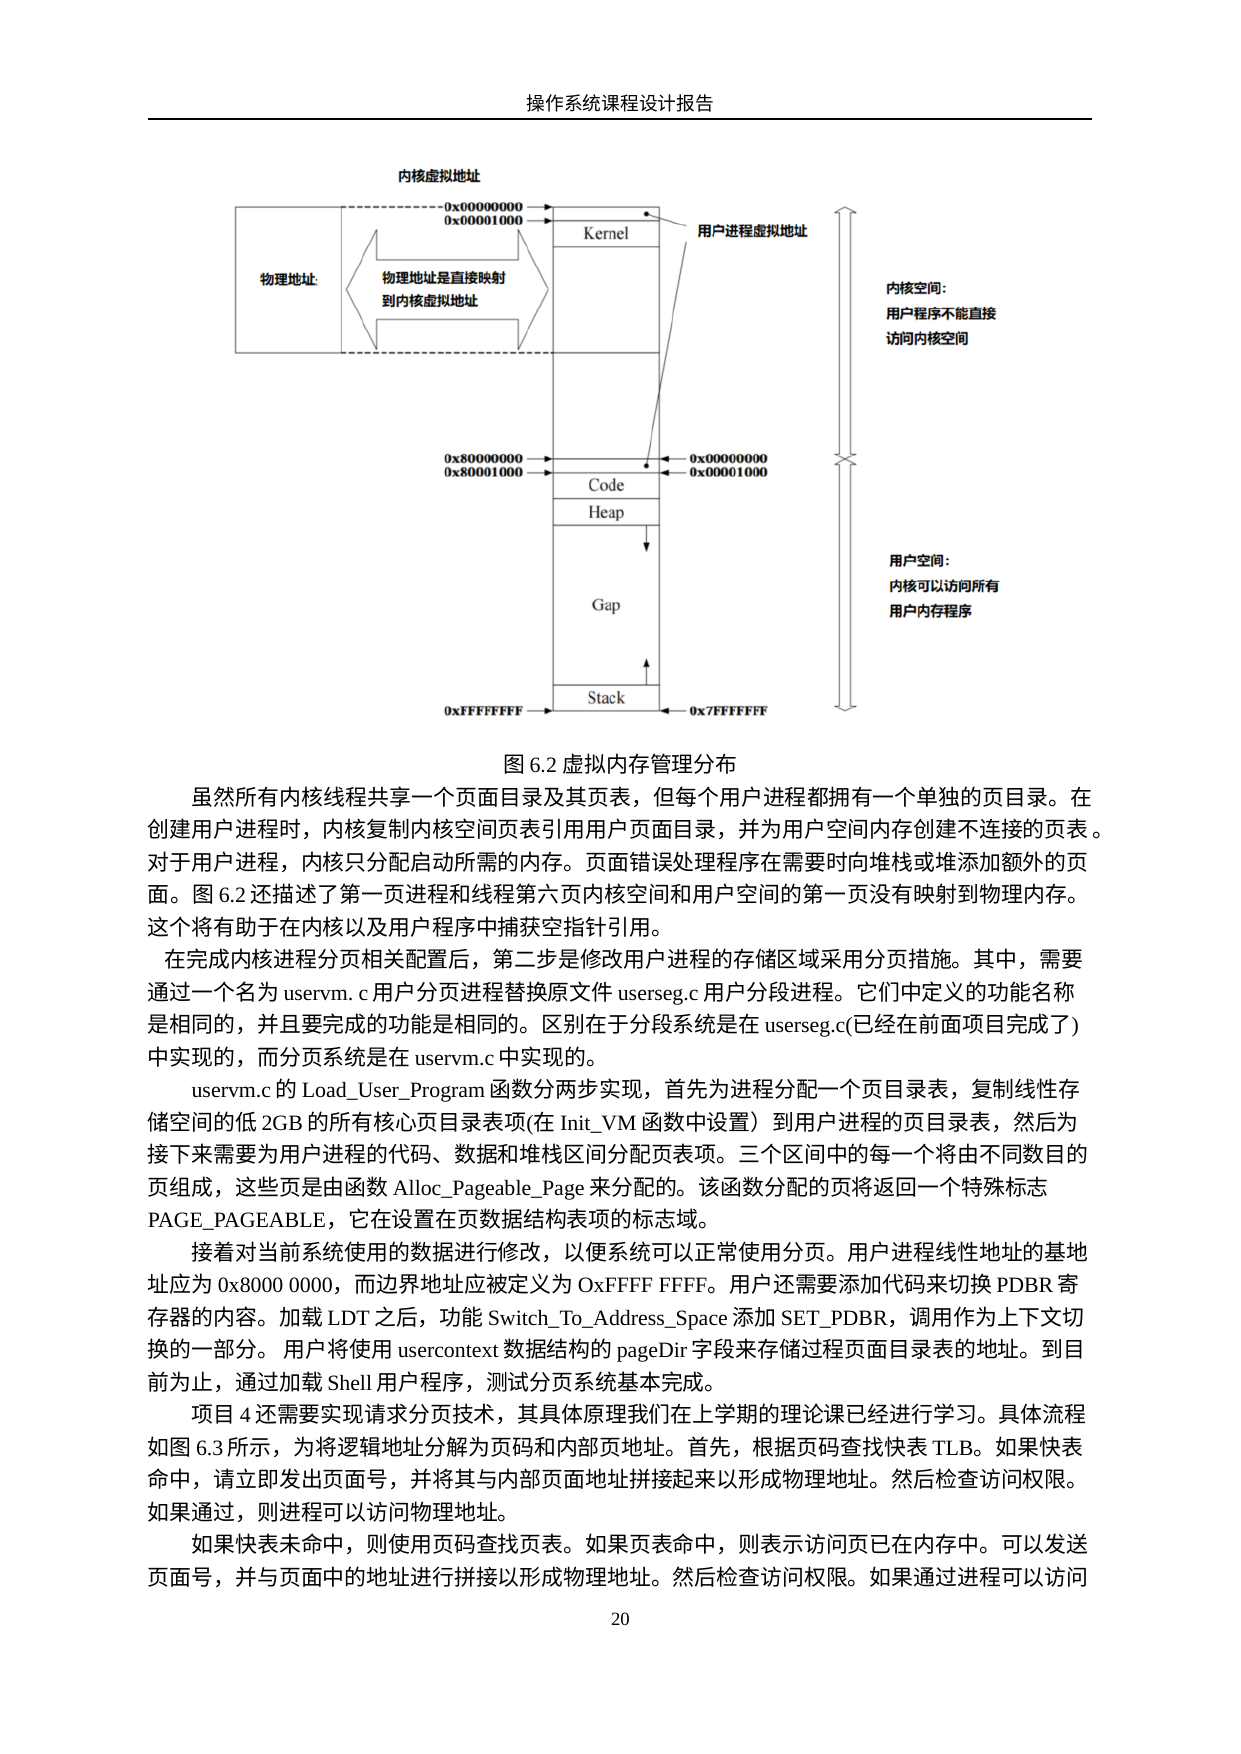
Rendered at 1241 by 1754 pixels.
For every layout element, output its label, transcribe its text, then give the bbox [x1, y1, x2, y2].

text 在完成内核进程分页相关配置后，第二步是修改用户进程的存储区域采用分页措施。其中，需要通过一个名为uservm. c用户分页进程替换原文件userseg.c用户分段进程。它们中定义的功能名称是相同的，并且要完成的功能是相同的。区别在于分段系统是在userseg.c(已经在前面项目完成了)中实现的，而分页系统是在uservm.c中实现的。 [148, 942, 1092, 1072]
text 图6.2 虚拟内存管理分布 [148, 747, 1092, 779]
text 项目4还需要实现请求分页技术，其具体原理我们在上学期的理论课已经进行学习。具体流程如图6.3所示，为将逻辑地址分解为页码和内部页地址。首先，根据页码查找快表TLB。如果快表命中，请立即发出页面号，并将其与内部页面地址拼接起来以形成物理地址。然后检查访问权限。如果通过，则进程可以访问物理地址。 [148, 1397, 1092, 1527]
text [148, 1527, 1092, 1592]
text 虽然所有内核线程共享一个页面目录及其页表，但每个用户进程都拥有一个单独的页目录。在创建用户进程时，内核复制内核空间页表引用用户页面目录，并为用户空间内存创建不连接的页表。对于用户进程，内核只分配启动所需的内存。页面错误处理程序在需要时向堆栈或堆添加额外的页面。图6.2还描述了第一页进程和线程第六页内核空间和用户空间的第一页没有映射到物理内存。这个将有助于在内核以及用户程序中捕获空指针引用。 [148, 779, 1092, 942]
text uservm.c的Load_User_Program函数分两步实现，首先为进程分配一个页目录表，复制线性存储空间的低2GB的所有核心页目录表项(在 Init_VM函数中设置）到用户进程的页目录表，然后为接下来需要为用户进程的代码、数据和堆栈区间分配页表项。三个区间中的每一个将由不同数目的页组成，这些页是由函数Alloc_Pageable_Page来分配的。该函数分配的页将返回一个特殊标志PAGE_PAGEABLE，它在设置在页数据结构表项的标志域。 [148, 1072, 1092, 1234]
picture [218, 162, 1023, 729]
text 接着对当前系统使用的数据进行修改，以便系统可以正常使用分页。用户进程线性地址的基地址应为0x8000 0000，而边界地址应被定义为OxFFFF FFFF。用户还需要添加代码来切换PDBR寄存器的内容。加载LDT之后，功能Switch_To_Address_Space添加SET_PDBR，调用作为上下文切换的一部分。 用户将使用usercontext数据结构的pageDir字段来存储过程页面目录表的地址。到目前为止，通过加载Shell用户程序，测试分页系统基本完成。 [148, 1234, 1092, 1397]
